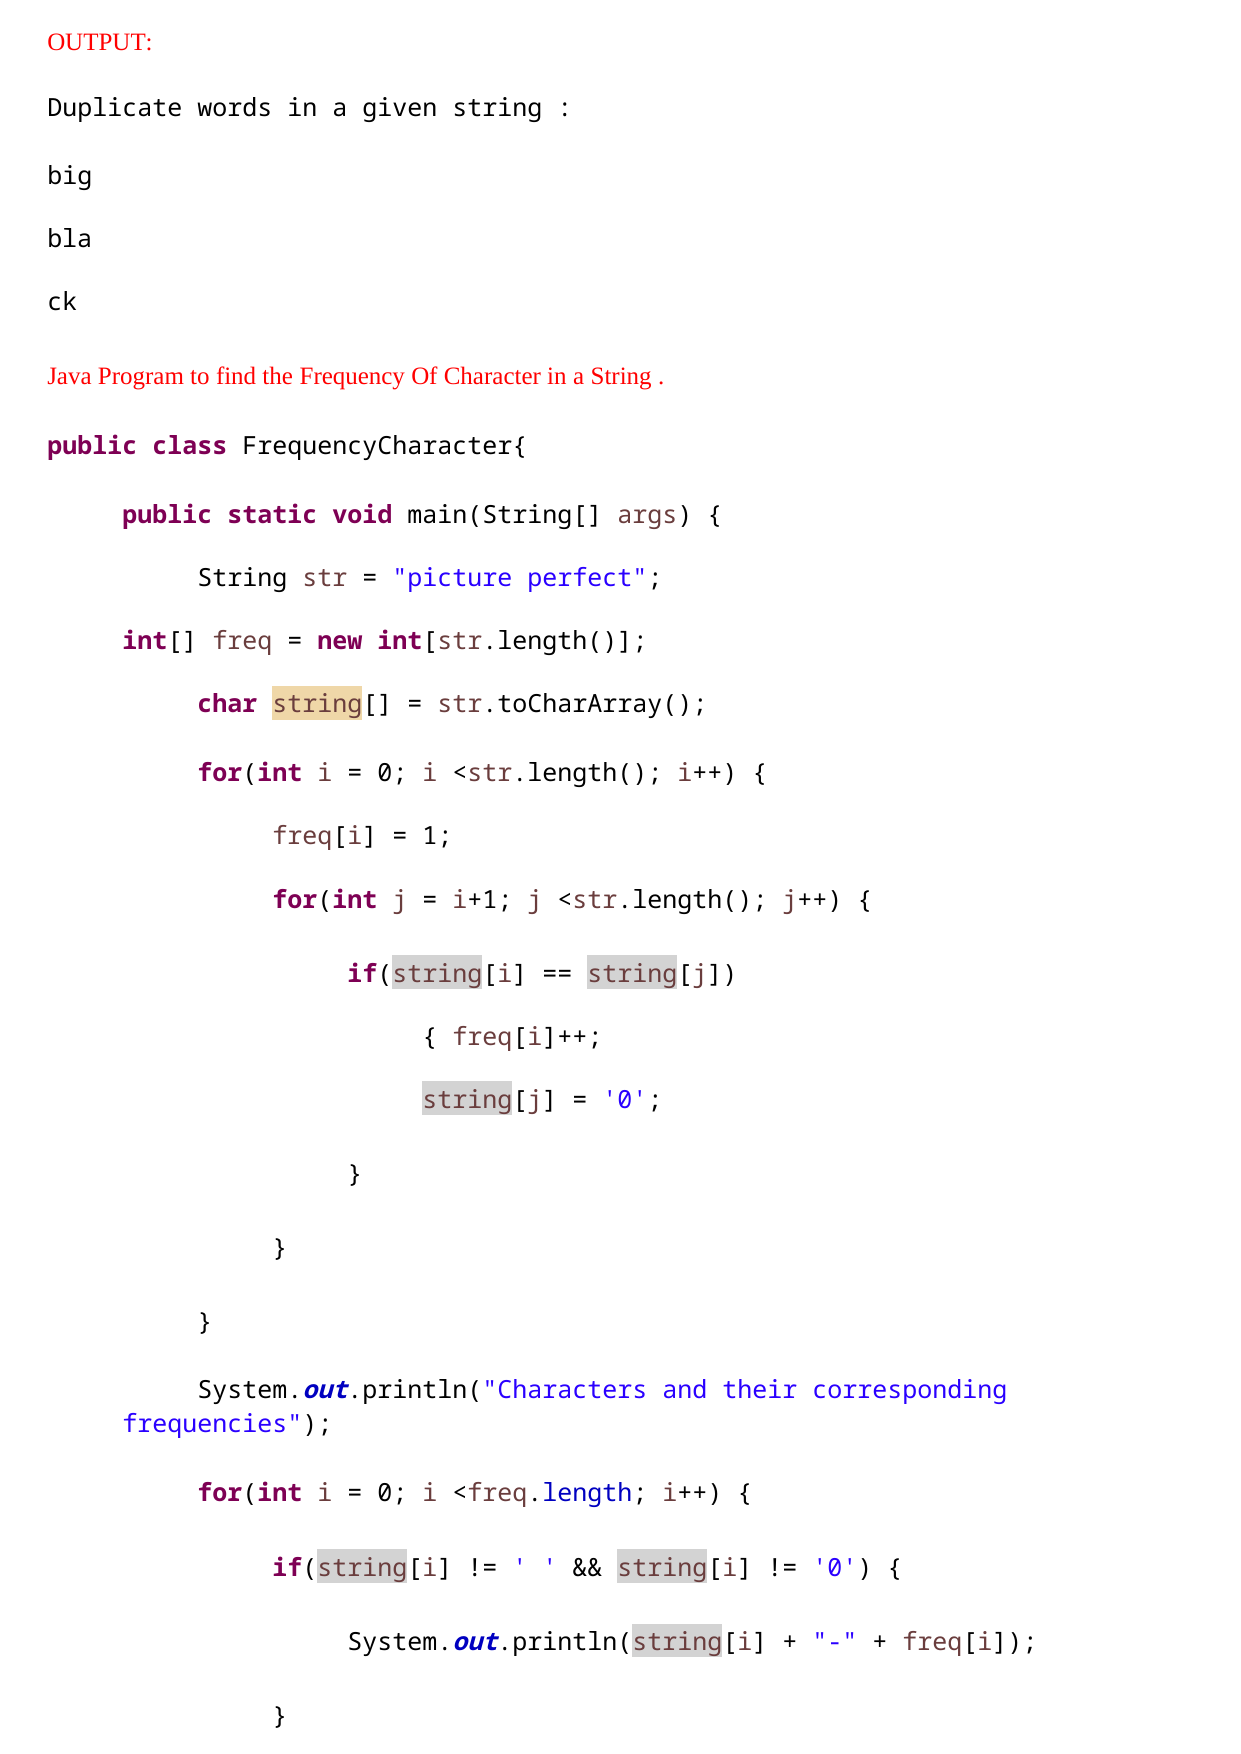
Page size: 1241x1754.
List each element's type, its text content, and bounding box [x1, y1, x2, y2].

text } [347, 1156, 1238, 1190]
text char string[] = str.toCharArray(); [362, 686, 1238, 720]
text if(string[i] == string[j]) { freq[i]++; [347, 955, 762, 1052]
text for(int i = 0; i <str.length(); i++) { freq[i] = 1; [197, 755, 772, 852]
text } [272, 1697, 1238, 1732]
text public class FrequencyCharacter{ [47, 427, 1238, 461]
text big black [47, 157, 94, 317]
subtitle OUTPUT: [47, 27, 1238, 56]
text if(string[i] != ' ' && string[i] != '0') { [707, 1549, 1238, 1583]
text for(int j = i+1; j <str.length(); j++) { [272, 881, 1238, 915]
text char string[] = str.toCharArray(); [197, 686, 272, 720]
subtitle Java Program to find the Frequency Of Character in a String . [47, 346, 1238, 394]
text for(int i = 0; i <freq.length; i++) { [197, 1475, 1238, 1509]
text public static void main(String[] args) { String str = "picture perfect"; [122, 497, 729, 593]
text int[] freq = new int[str.length()]; [122, 622, 729, 656]
text string[j] = '0'; [512, 1081, 1238, 1115]
text } [197, 1304, 1238, 1338]
text } [272, 1230, 1238, 1264]
text Duplicate words in a given string : [47, 89, 1238, 123]
text if(string[i] != ' ' && string[i] != '0') { [407, 1549, 617, 1583]
text System.out.println("Characters and their corresponding frequencies"); [122, 1372, 1029, 1440]
text System.out.println(string[i] + "-" + freq[i]); [347, 1623, 1238, 1657]
